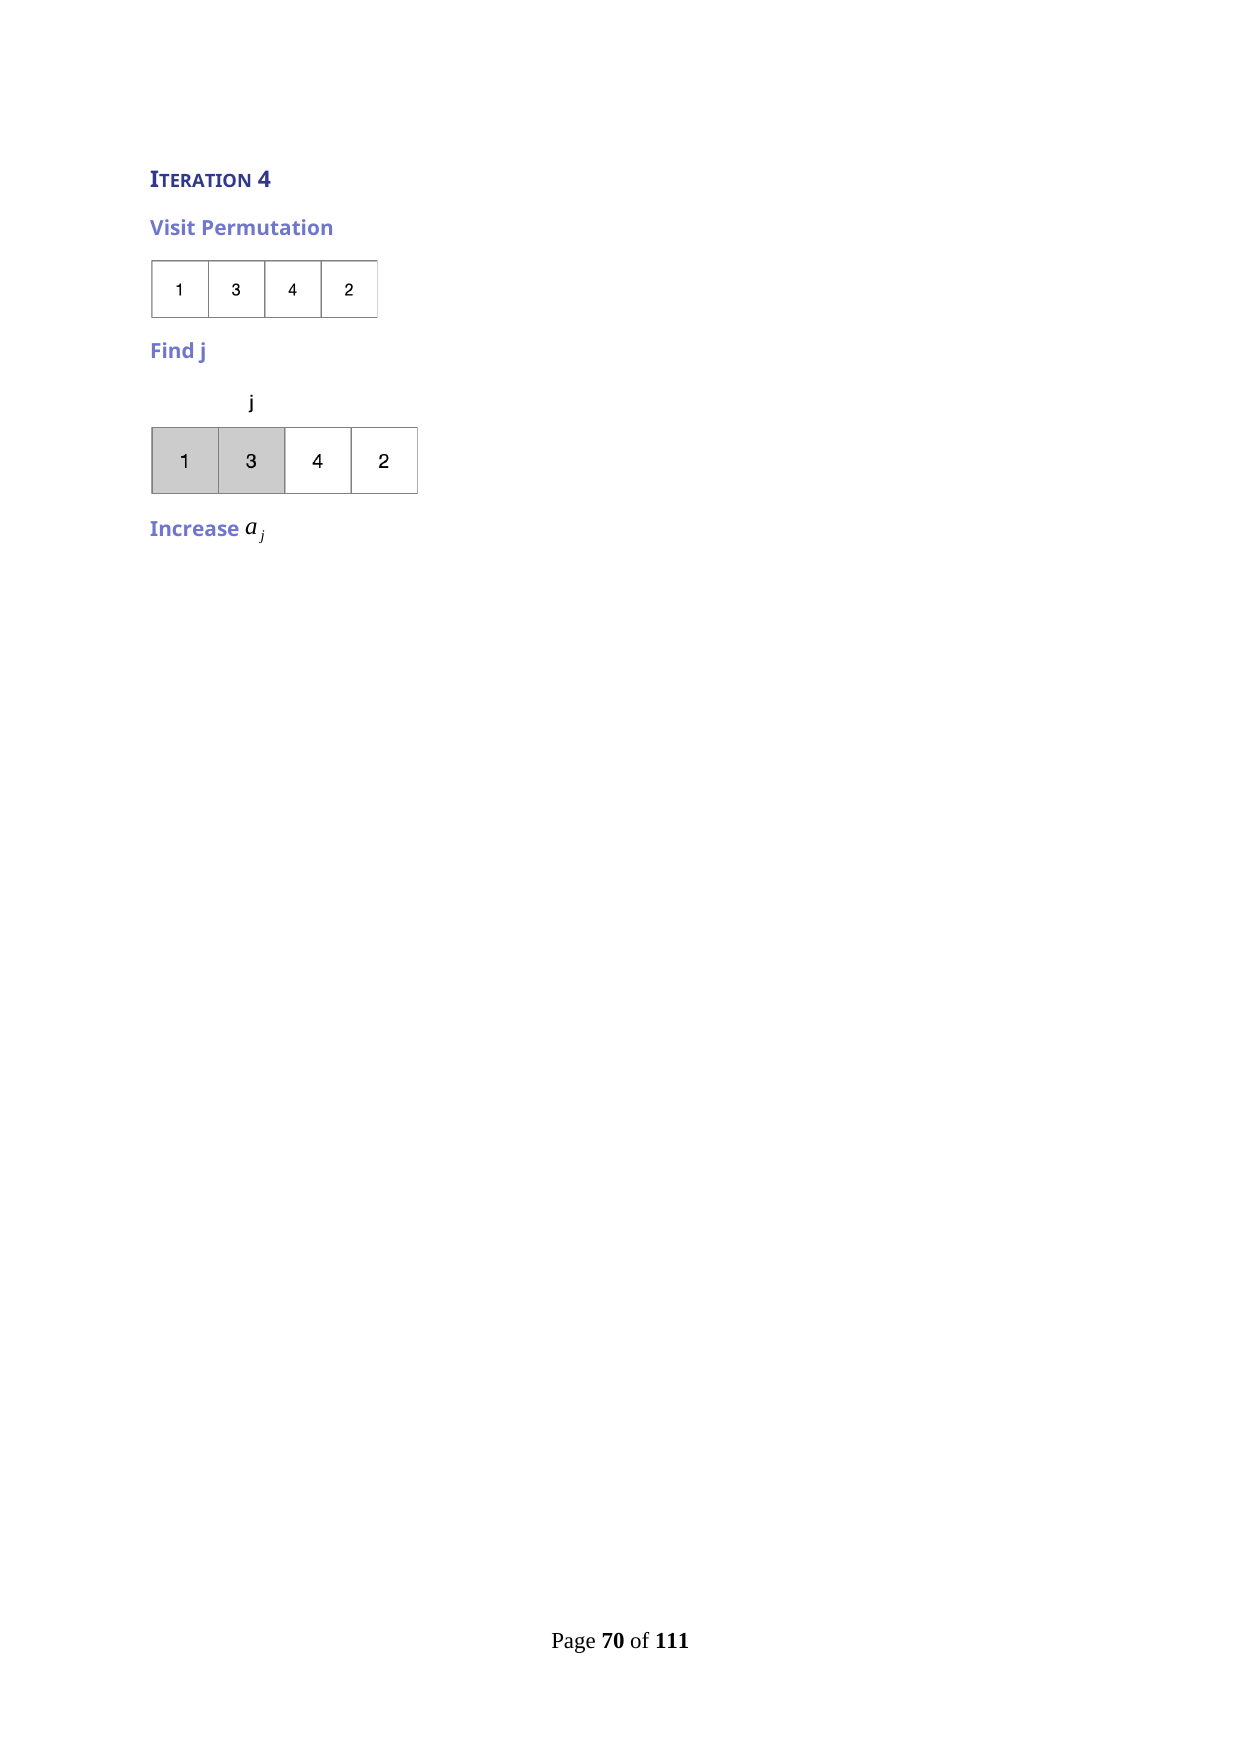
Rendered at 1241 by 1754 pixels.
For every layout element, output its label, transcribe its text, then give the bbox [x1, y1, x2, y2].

subtitle Iteration 4 [150, 162, 1090, 194]
subtitle Visit Permutation [150, 213, 1090, 242]
picture [150, 383, 418, 494]
picture [150, 260, 378, 318]
subtitle Increase [150, 513, 1090, 544]
subtitle Find j [150, 336, 1090, 365]
